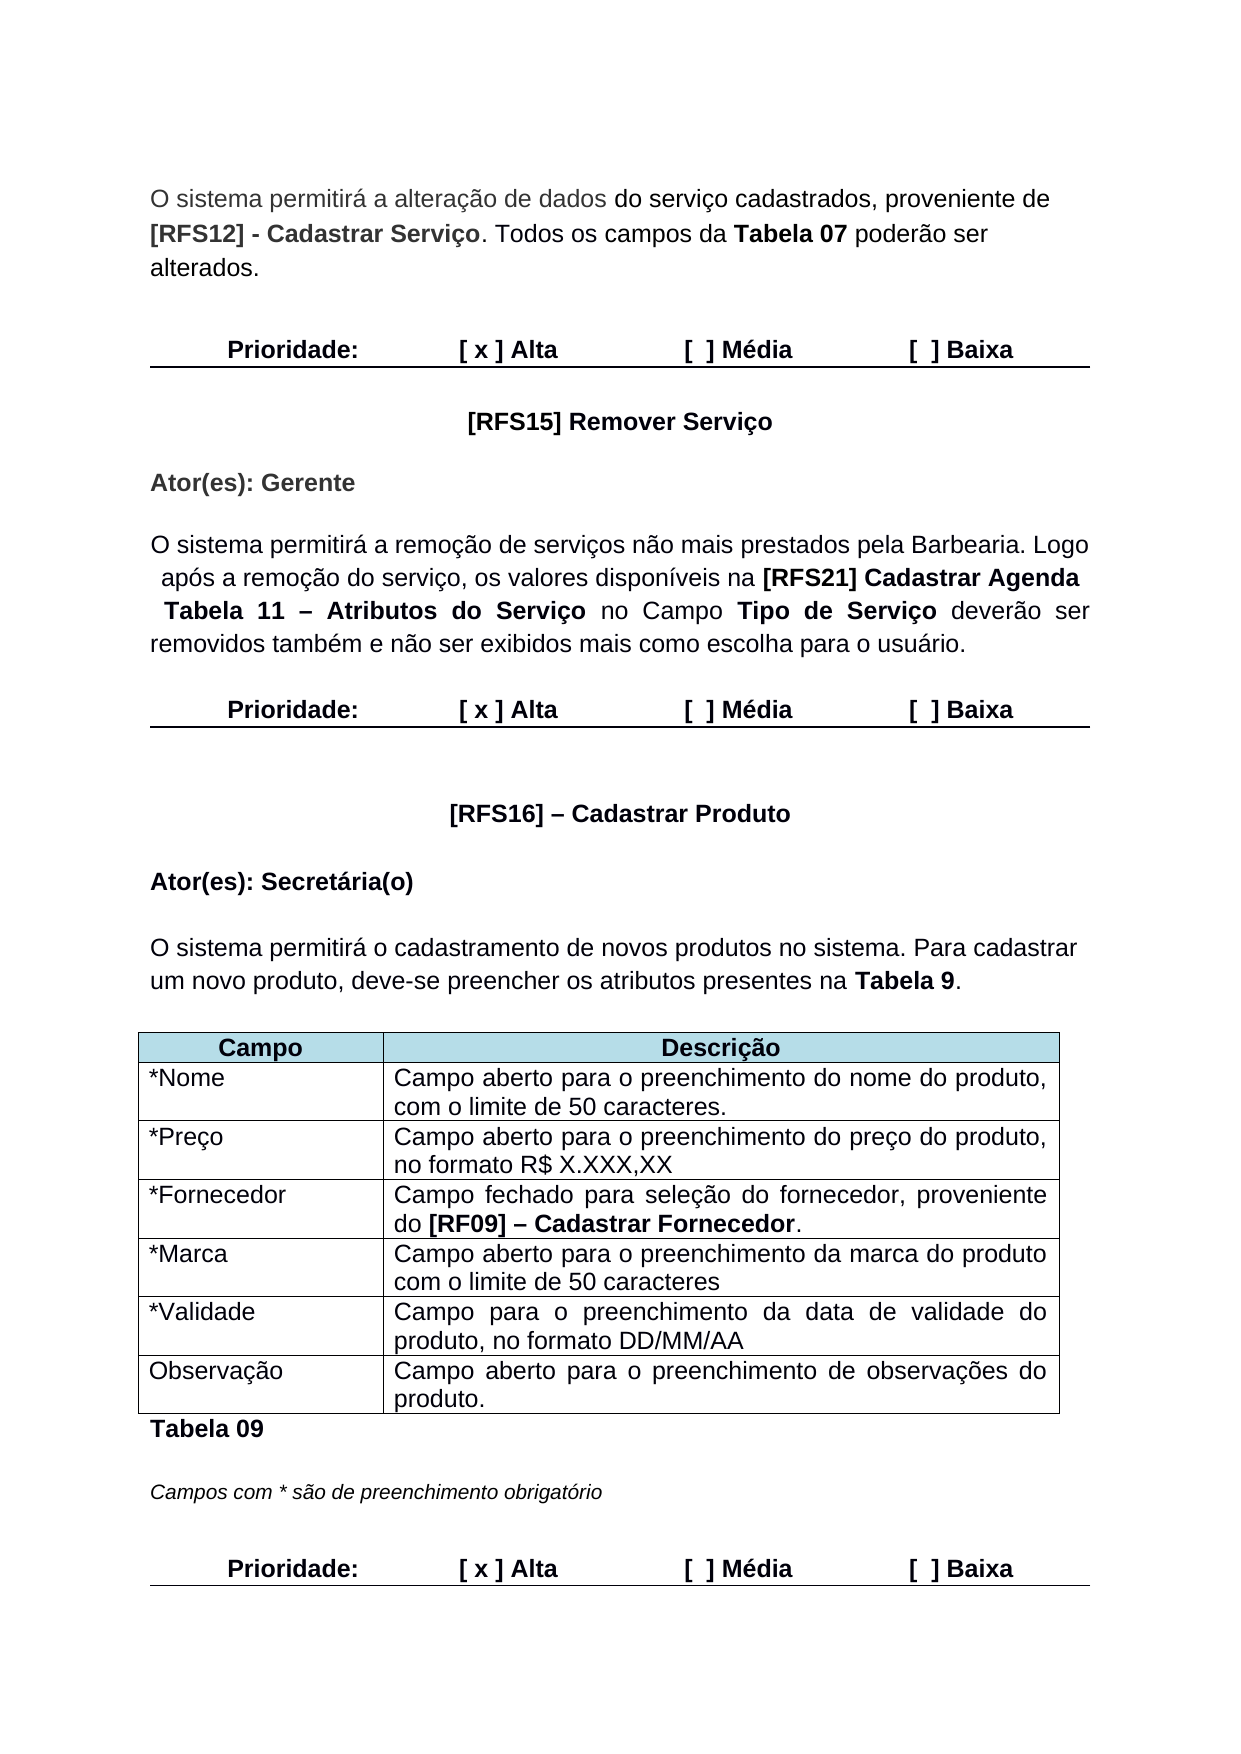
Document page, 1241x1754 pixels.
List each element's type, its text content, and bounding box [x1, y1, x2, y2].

text Prioridade: [ x ] Alta [ ] Média [ ] Baixa [150, 336, 1090, 366]
text Campos com * são de preenchimento obrigatório [150, 1480, 1090, 1504]
table_header Descrição [384, 1033, 1059, 1062]
table_cell Campo fechado para seleção do fornecedor, proveniente do [RF09] – Cadastrar Fornecedor. [384, 1180, 1059, 1237]
table_cell *Validade [139, 1297, 383, 1354]
text Ator(es): Gerente [150, 468, 1090, 497]
table_cell *Preço [139, 1121, 383, 1179]
table_cell Campo para o preenchimento da data de validade do produto, no formato DD/MM/AA [384, 1297, 1059, 1354]
table_cell Campo aberto para o preenchimento do nome do produto, com o limite de 50 caracteres. [384, 1063, 1059, 1120]
table_cell Observação [139, 1356, 383, 1413]
text Prioridade: [ x ] Alta [ ] Média [ ] Baixa [150, 1554, 1090, 1585]
table_cell *Nome [139, 1063, 383, 1120]
table_cell Campo aberto para o preenchimento da marca do produto com o limite de 50 caracteres [384, 1239, 1059, 1296]
table_header Campo [139, 1033, 383, 1062]
text Tabela 11 – Atributos do Serviço no Campo Tipo de Serviço deverão ser removidos também e não ser exibidos mais como escolha para o usuário. [150, 596, 1090, 658]
table_cell Campo aberto para o preenchimento do preço do produto, no formato R$ X.XXX,XX [384, 1121, 1059, 1179]
text O sistema permitirá a remoção de serviços não mais prestados pela Barbearia. Logo após a remoção do serviço, os valores disponíveis na [RFS21] Cadastrar Agenda [150, 530, 1090, 592]
table_cell Campo aberto para o preenchimento de observações do produto. [384, 1356, 1059, 1413]
text [RFS16] – Cadastrar Produto [150, 799, 1090, 828]
text O sistema permitirá o cadastramento de novos produtos no sistema. Para cadastrar um novo produto, deve-se preencher os atributos presentes na Tabela 9. [150, 933, 1090, 995]
text Ator(es): Secretária(o) [150, 867, 1090, 896]
text Prioridade: [ x ] Alta [ ] Média [ ] Baixa [150, 695, 1090, 726]
table_cell *Marca [139, 1239, 383, 1296]
text [RFS15] Remover Serviço [150, 407, 1090, 435]
text O sistema permitirá a alteração de dados do serviço cadastrados, proveniente de [RFS12] - Cadastrar Serviço. Todos os campos da Tabela 07 poderão ser alterados. [150, 184, 1090, 282]
table_cell *Fornecedor [139, 1180, 383, 1237]
text Tabela 09 [150, 1414, 1090, 1443]
